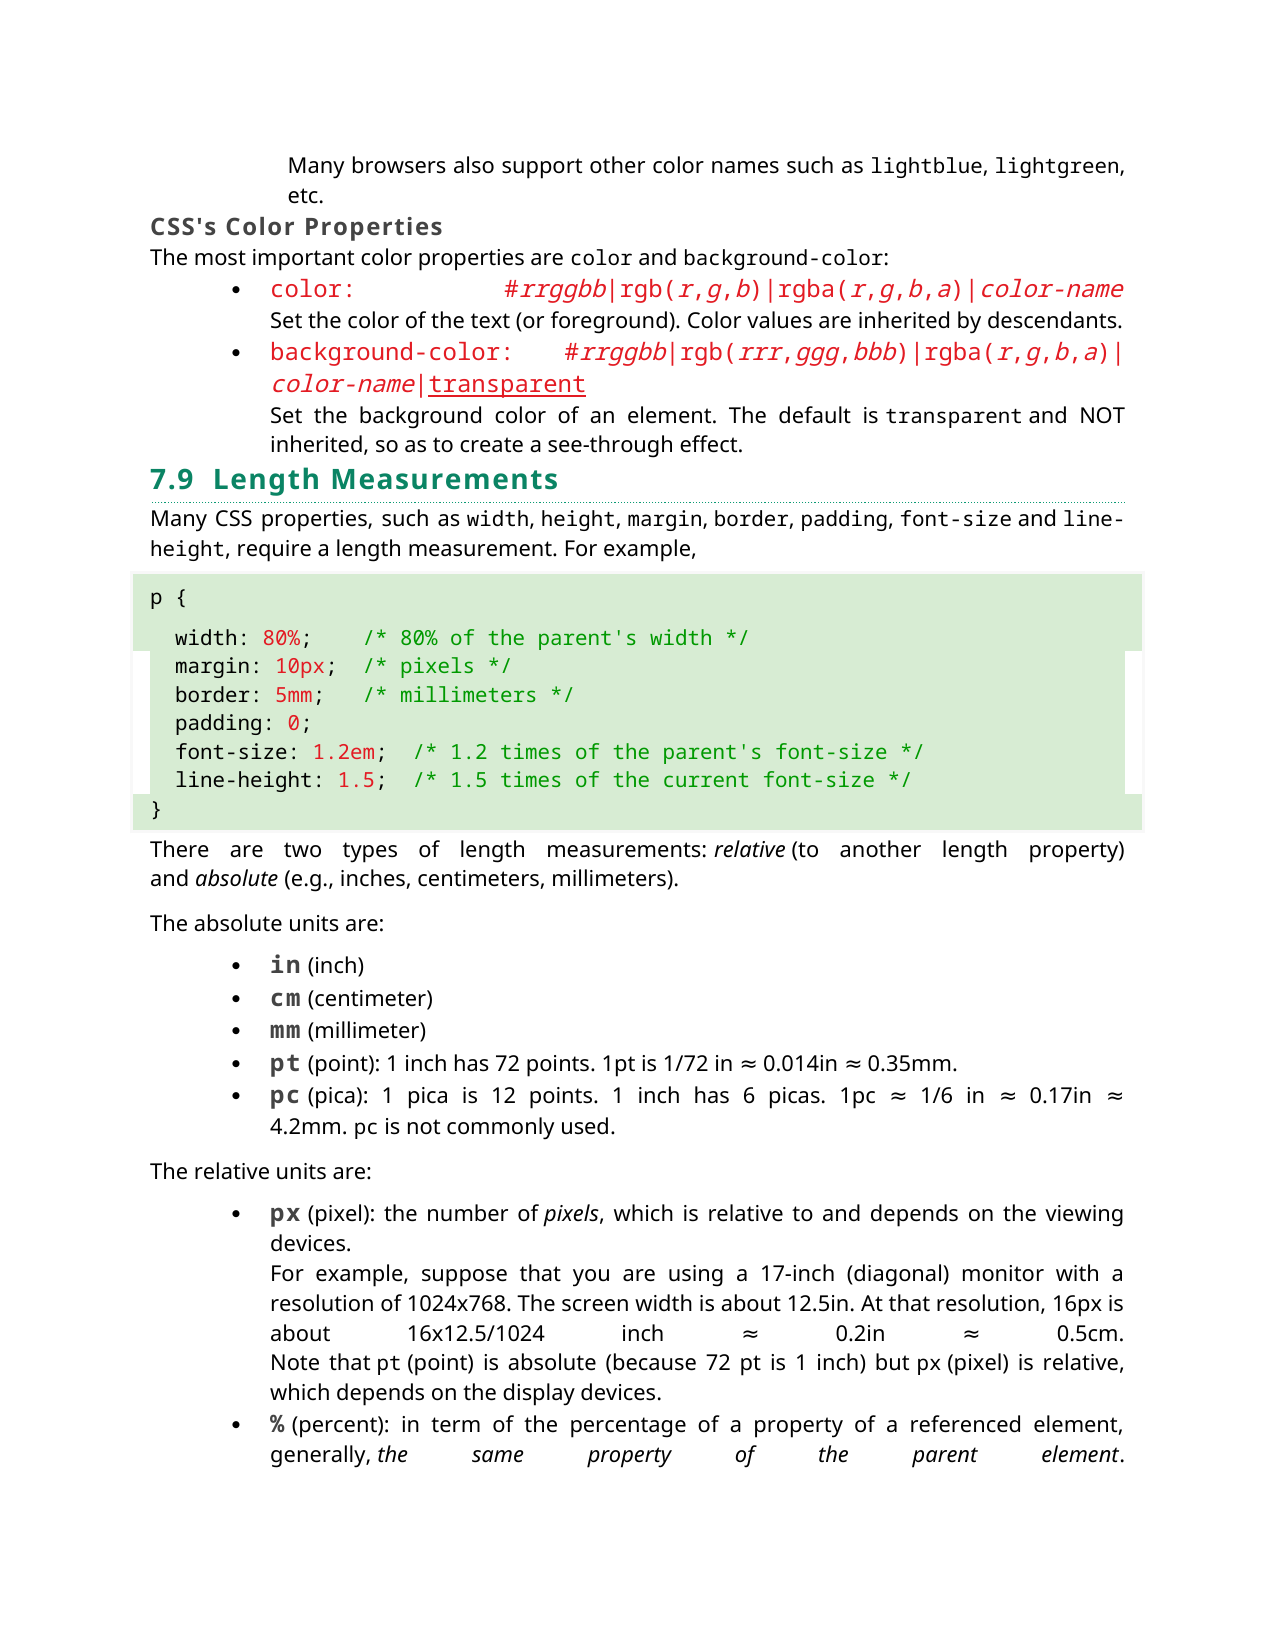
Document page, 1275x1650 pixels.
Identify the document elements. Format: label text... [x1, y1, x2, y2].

text CSS's Color Properties [150, 209, 1125, 242]
text width: 80%; /* 80% of the parent's width */ [133, 612, 1142, 651]
text There are two types of length measurements: relative (to another length property) and absolute (e.g., inches, centimeters, millimeters). [150, 833, 1125, 893]
list cm (centimeter) [232, 981, 1125, 1013]
text margin: 10px; /* pixels */ [150, 651, 1125, 680]
list px (pixel): the number of pixels, which is relative to and depends on the viewing devices. For example, suppose that you are using a 17-inch (diagonal) monitor with a resolution of 1024x768. The screen width is about 12.5in. At that resolution, 16px is about 16x12.5/1024 inch ≈ 0.2in ≈ 0.5cm. Note that pt (point) is absolute (because 72 pt is 1 inch) but px (pixel) is relative, which depends on the display devices. [232, 1196, 1125, 1407]
text } [133, 782, 1142, 830]
text font-size: 1.2em; /* 1.2 times of the parent's font-size */ [150, 737, 1125, 765]
list mm (millimeter) [232, 1013, 1125, 1046]
text line-height: 1.5; /* 1.5 times of the current font-size */ [150, 765, 1125, 782]
text p { [133, 574, 1142, 611]
text The most important color properties are color and background-color: [150, 242, 1125, 272]
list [232, 1407, 1125, 1469]
text The relative units are: [150, 1156, 1125, 1186]
text padding: 0; [150, 708, 1125, 737]
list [250, 150, 1125, 209]
list in (inch) [232, 948, 1125, 981]
text border: 5mm; /* millimeters */ [150, 680, 1125, 708]
list pc (pica): 1 pica is 12 points. 1 inch has 6 picas. 1pc ≈ 1/6 in ≈ 0.17in ≈ 4.2mm. pc is not commonly used. [232, 1078, 1125, 1141]
text Many CSS properties, such as width, height, margin, border, padding, font-size and line-height, require a length measurement. For example, [150, 503, 1125, 563]
list pt (point): 1 inch has 72 points. 1pt is 1/72 in ≈ 0.014in ≈ 0.35mm. [232, 1046, 1125, 1078]
list background-color: #rrggbb|rgb(rrr,ggg,bbb)|rgba(r,g,b,a)|color-name|transparent Set the background color of an element. The default is transparent and NOT inherited, so as to create a see-through effect. [232, 334, 1125, 459]
text The absolute units are: [150, 908, 1125, 938]
text 7.9 Length Measurements [150, 459, 1125, 503]
list color: #rrggbb|rgb(r,g,b)|rgba(r,g,b,a)|color-name Set the color of the text (or foreground). Color values are inherited by descendants. [232, 272, 1125, 334]
